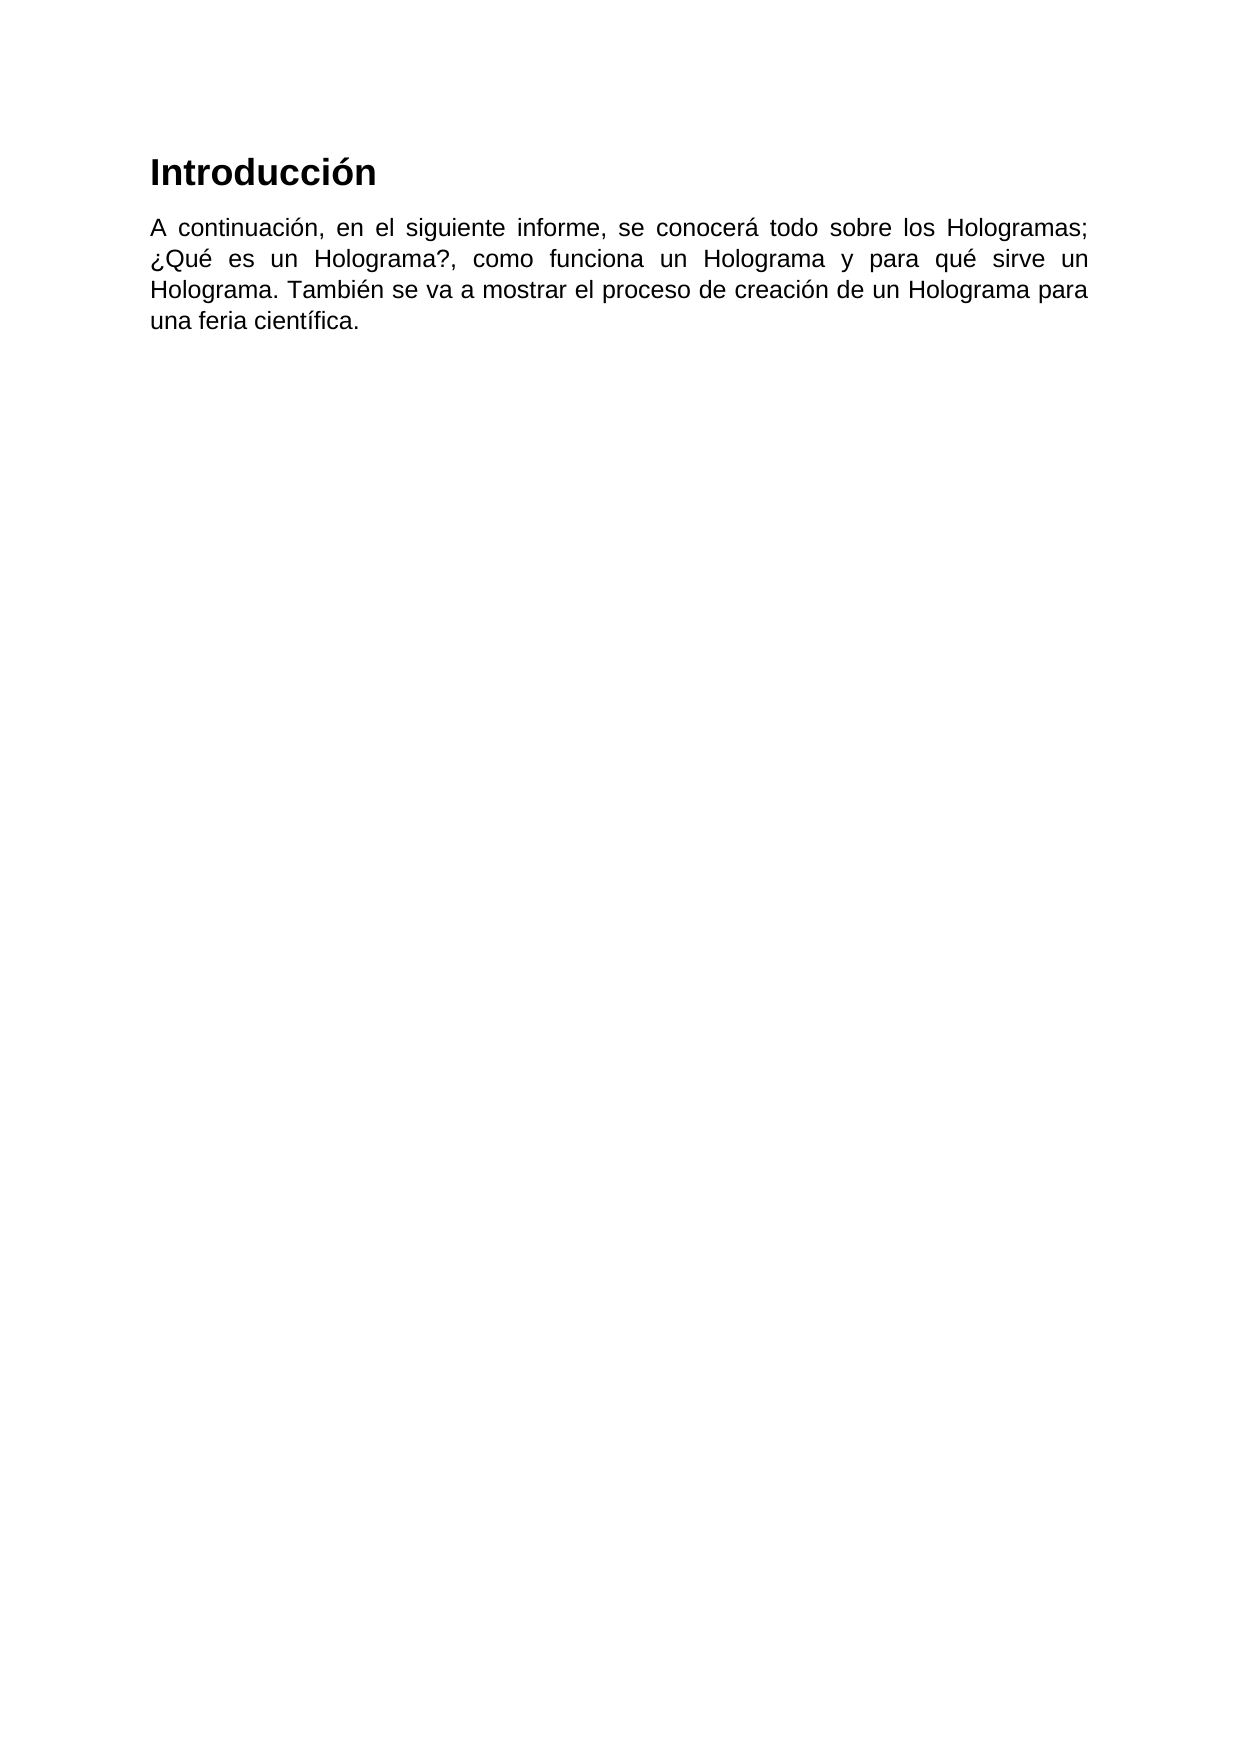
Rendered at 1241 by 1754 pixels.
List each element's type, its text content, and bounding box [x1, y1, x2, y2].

text Introducción [150, 150, 1090, 193]
text A continuación, en el siguiente informe, se conocerá todo sobre los Hologramas; ¿Qué es un Holograma?, como funciona un Holograma y para qué sirve un Holograma. También se va a mostrar el proceso de creación de un Holograma para una feria científica. [150, 213, 1090, 335]
